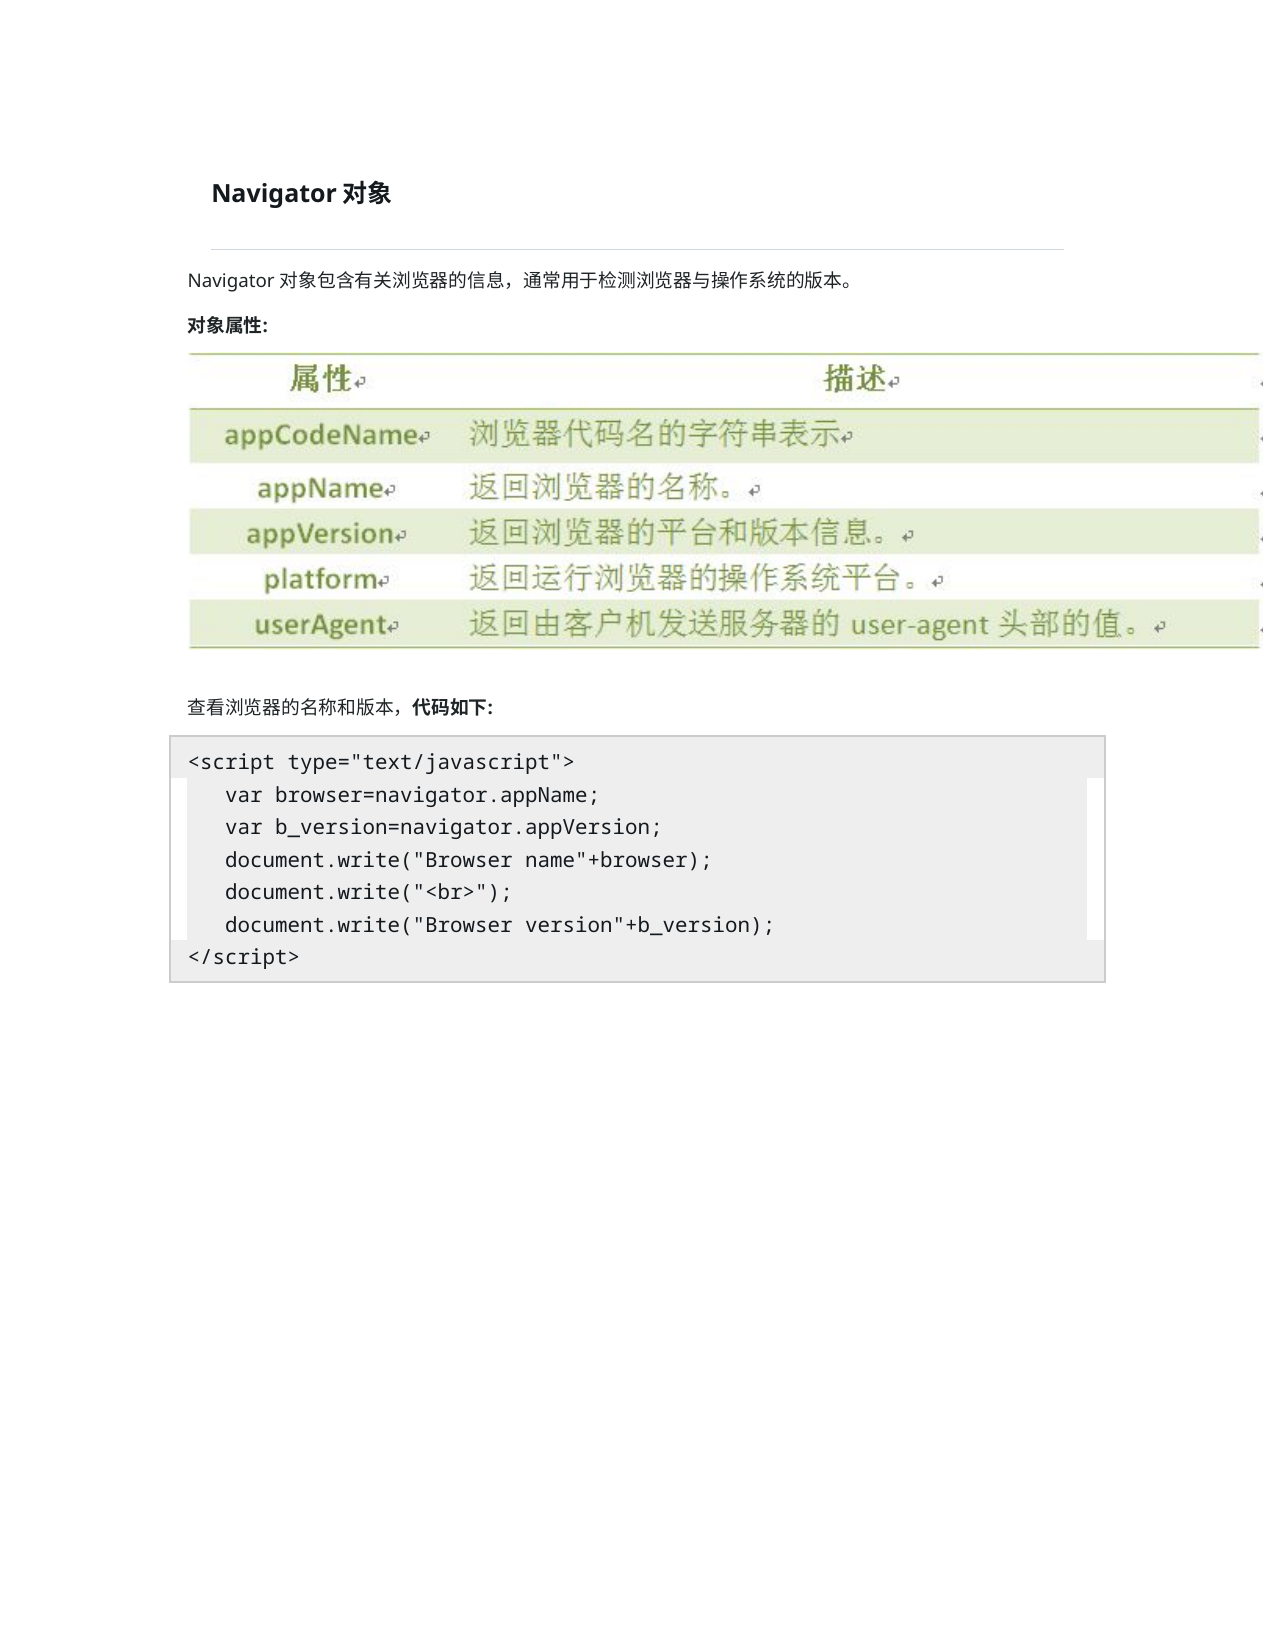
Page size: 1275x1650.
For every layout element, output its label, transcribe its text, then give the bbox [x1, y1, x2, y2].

text document.write("<br>"); [187, 875, 1087, 908]
text <script type="text/javascript"> [171, 737, 1104, 778]
text document.write("Browser name"+browser); [187, 843, 1087, 875]
text Navigator对象 [211, 159, 1064, 249]
text 对象属性: [187, 308, 1087, 340]
text var b_version=navigator.appVersion; [187, 810, 1087, 843]
text Navigator 对象包含有关浏览器的信息，通常用于检测浏览器与操作系统的版本。 [187, 263, 1087, 295]
text </script> [171, 930, 1104, 981]
text 查看浏览器的名称和版本，代码如下: [187, 690, 1087, 723]
text document.write("Browser version"+b_version); [187, 908, 1087, 930]
text var browser=navigator.appName; [187, 778, 1087, 810]
picture [187, 352, 1263, 650]
